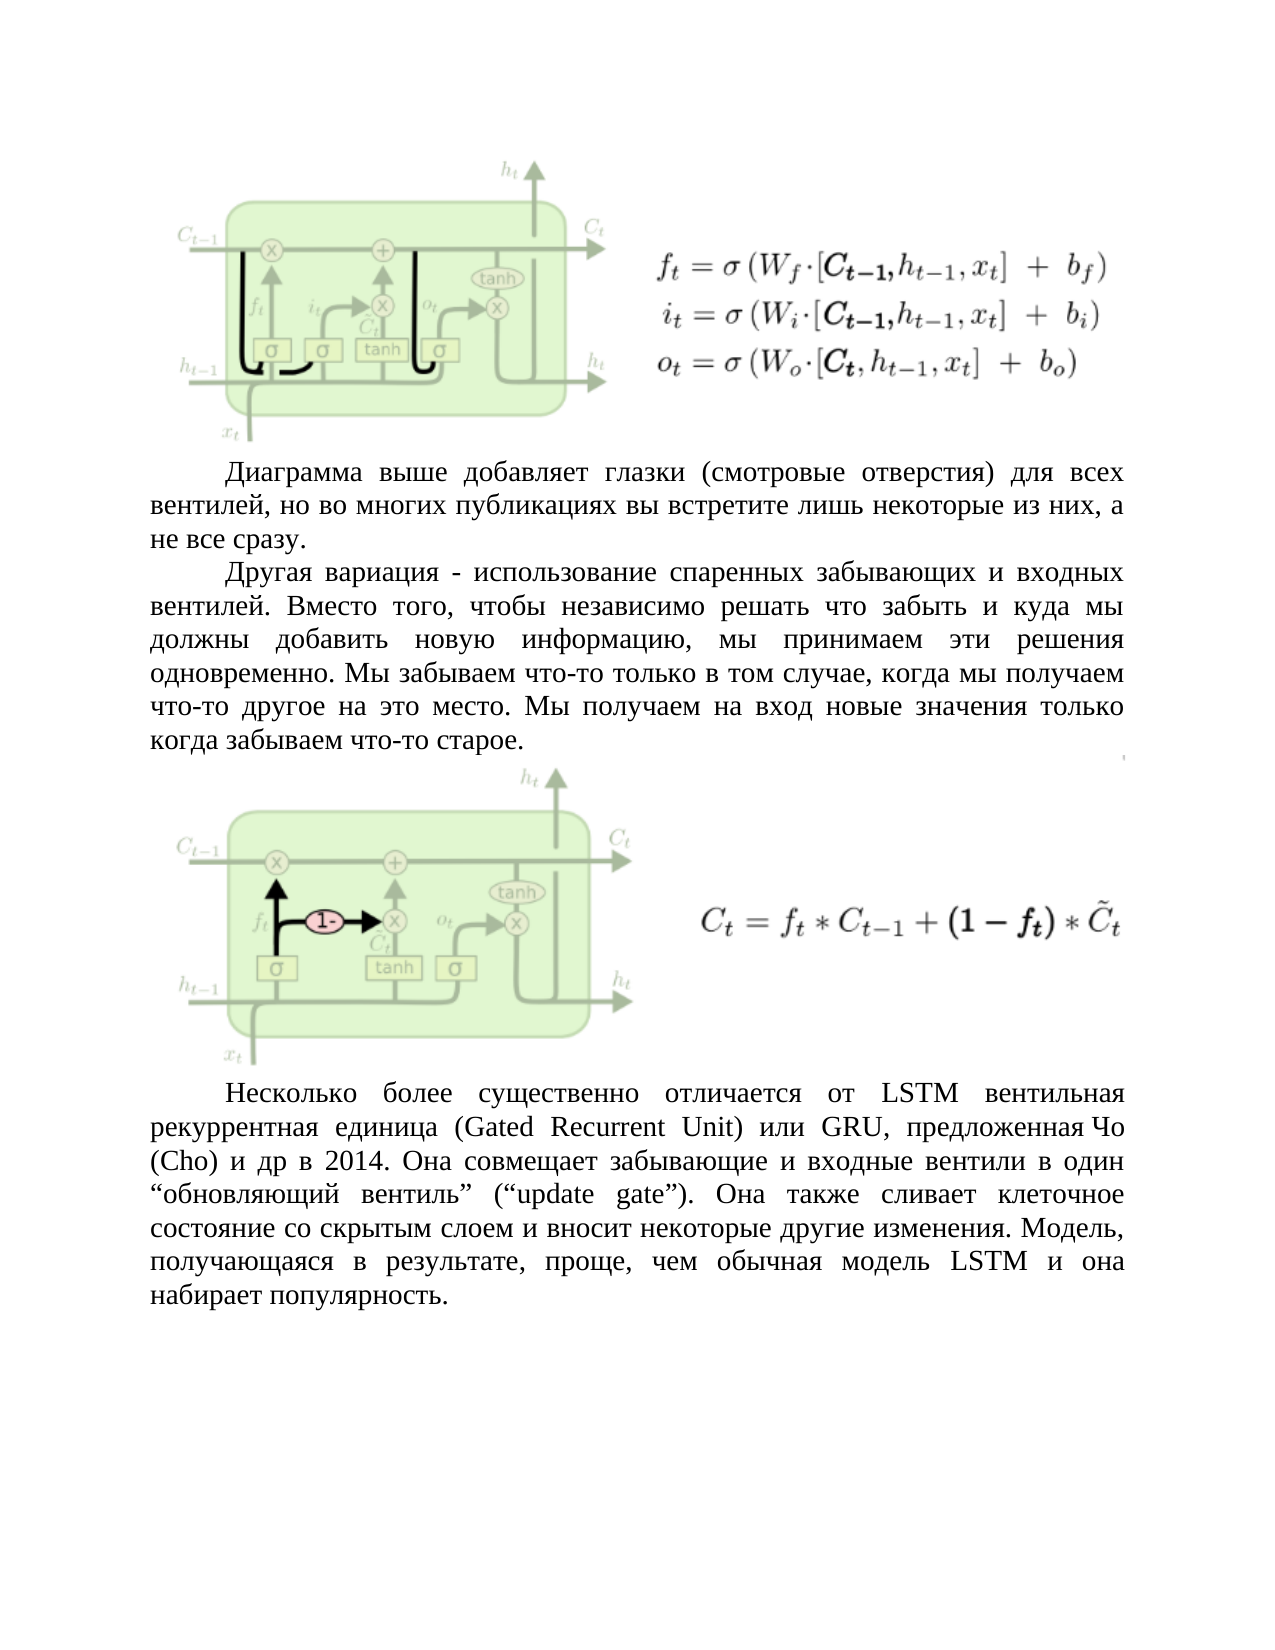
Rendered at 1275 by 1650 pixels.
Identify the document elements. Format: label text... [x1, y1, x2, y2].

picture [150, 755, 1125, 1076]
text Диаграмма выше добавляет глазки (смотровые отверстия) для всех вентилей, но во многих публикациях вы встретите лишь некоторые из них, а не все сразу. [150, 454, 1125, 554]
text Другая вариация - использование спаренных забывающих и входных вентилей. Вместо того, чтобы независимо решать что забыть и куда мы должны добавить новую информацию, мы принимаем эти решения одновременно. Мы забываем что-то только в том случае, когда мы получаем что-то другое на это место. Мы получаем на вход новые значения только когда забываем что-то старое. [150, 554, 1125, 755]
text Несколько более существенно отличается от LSTM вентильная рекуррентная единица (Gated Recurrent Unit) или GRU, предложенная Чо (Cho) и др в 2014. Она совмещает забывающие и входные вентили в один “обновляющий вентиль” (“update gate”). Она также сливает клеточное состояние со скрытым слоем и вносит некоторые другие изменения. Модель, получающаяся в результате, проще, чем обычная модель LSTM и она набирает популярность. [150, 1076, 1125, 1310]
picture [150, 150, 1125, 454]
